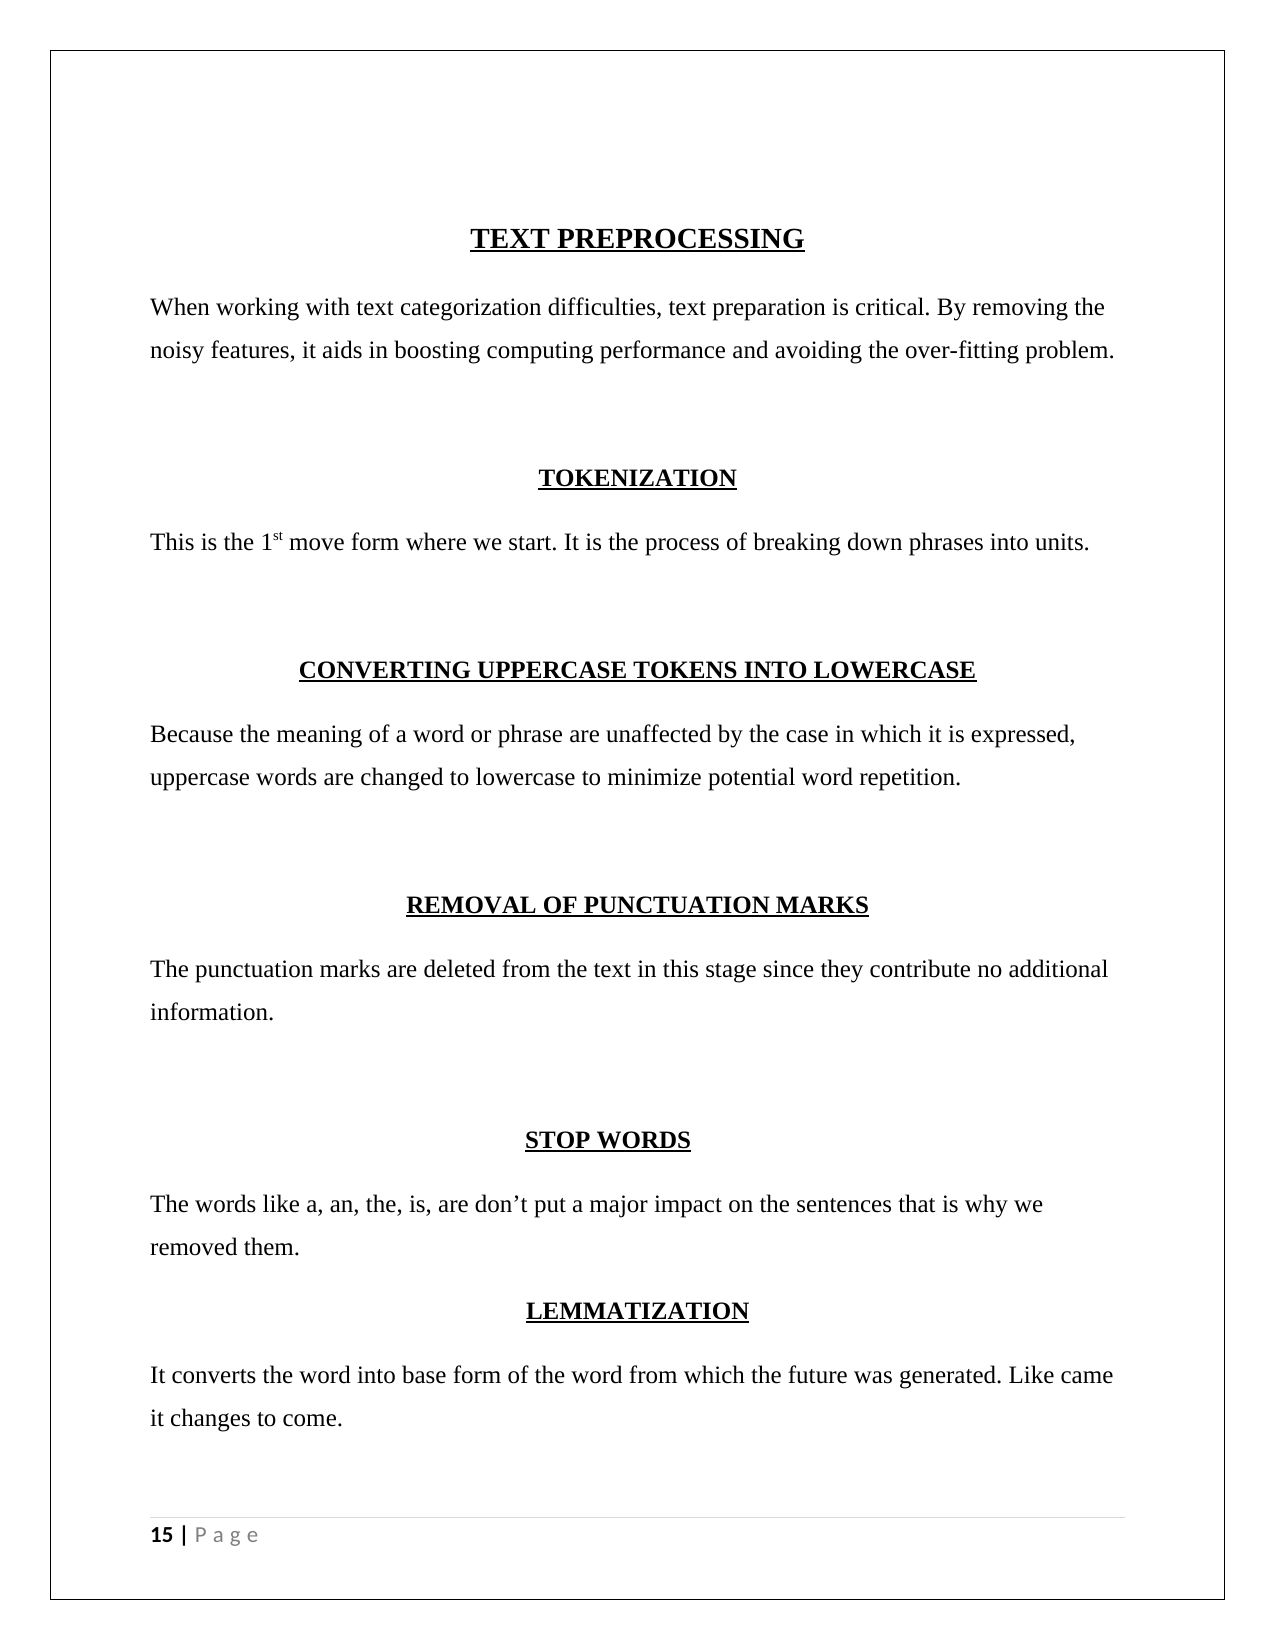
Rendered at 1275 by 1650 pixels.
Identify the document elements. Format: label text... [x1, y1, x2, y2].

text This is the 1st move form where we start. It is the process of breaking down phrases into units. [150, 527, 1125, 556]
text The punctuation marks are deleted from the text in this stage since they contribute no additional information. [150, 954, 1125, 1026]
subtitle REMOVAL OF PUNCTUATION MARKS [150, 890, 1125, 919]
subtitle CONVERTING UPPERCASE TOKENS INTO LOWERCASE [150, 655, 1125, 684]
text The words like a, an, the, is, are don’t put a major impact on the sentences that is why we removed them. [150, 1189, 1125, 1261]
subtitle TOKENIZATION [150, 463, 1125, 492]
subtitle LEMMATIZATION [150, 1296, 1125, 1325]
text Because the meaning of a word or phrase are unaffected by the case in which it is expressed, uppercase words are changed to lowercase to minimize potential word repetition. [150, 719, 1125, 791]
text It converts the word into base form of the word from which the future was generated. Like came it changes to come. [150, 1360, 1125, 1432]
text When working with text categorization difficulties, text preparation is critical. By removing the noisy features, it aids in boosting computing performance and avoiding the over-fitting problem. [150, 292, 1125, 364]
subtitle TEXT PREPROCESSING [150, 221, 1125, 255]
subtitle STOP WORDS [450, 1125, 1125, 1154]
